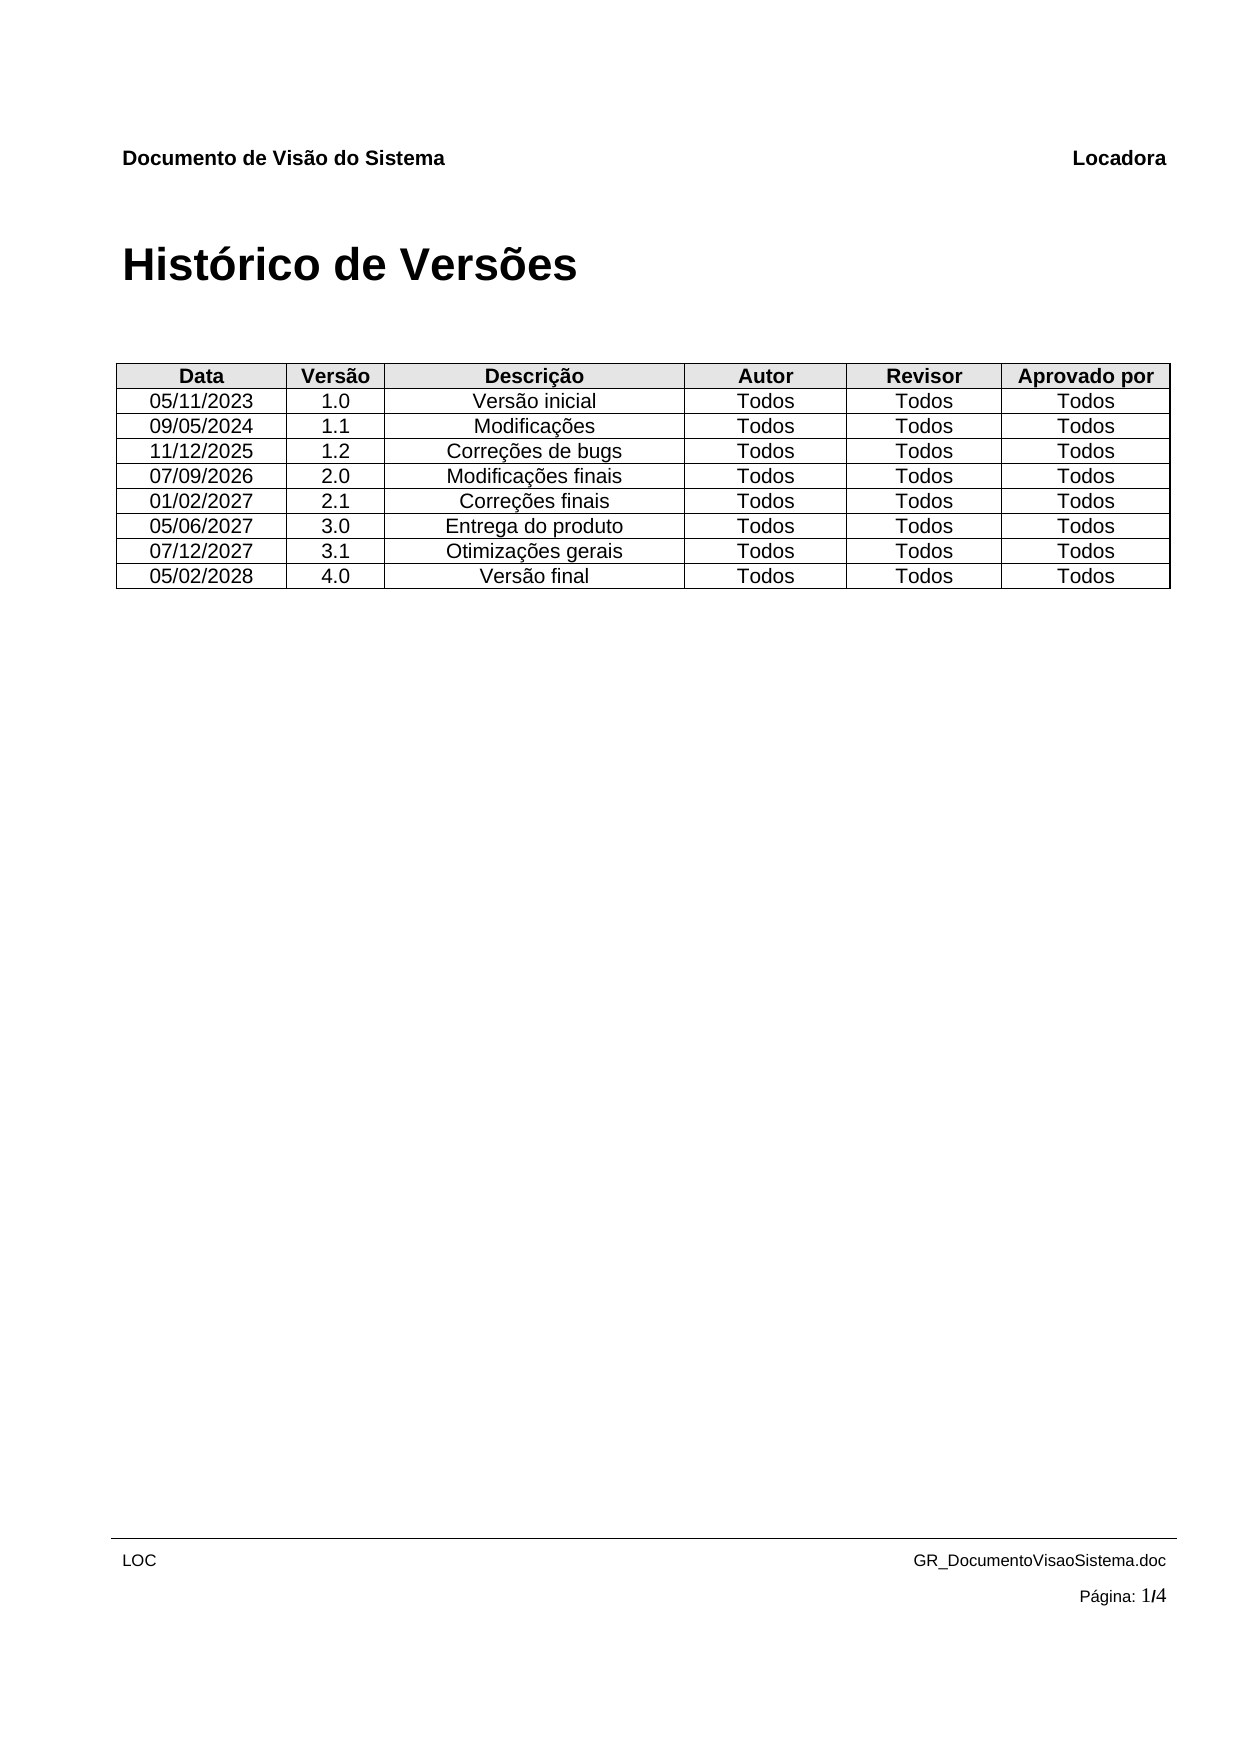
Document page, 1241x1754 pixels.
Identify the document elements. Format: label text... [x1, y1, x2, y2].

table_cell 3.0 [287, 514, 384, 538]
table_cell 01/02/2027 [117, 489, 286, 513]
table_cell Todos [1002, 564, 1169, 588]
table_cell Todos [685, 389, 846, 413]
table_cell 11/12/2025 [117, 439, 286, 463]
table_cell Todos [1002, 389, 1169, 413]
table_header Autor [685, 364, 846, 388]
table_header Aprovado por [1002, 364, 1169, 388]
table_cell 07/12/2027 [117, 539, 286, 563]
table_cell Todos [685, 514, 846, 538]
table_cell 05/06/2027 [117, 514, 286, 538]
table_cell 2.0 [287, 464, 384, 488]
table_header Descrição [385, 364, 684, 388]
table_cell Todos [1002, 539, 1169, 563]
table_cell Todos [847, 439, 1001, 463]
table_cell 1.1 [287, 414, 384, 438]
table_cell Correções de bugs [385, 439, 684, 463]
table_cell 09/05/2024 [117, 414, 286, 438]
table_cell 1.2 [287, 439, 384, 463]
table_cell Otimizações gerais [385, 539, 684, 563]
table_cell 4.0 [287, 564, 384, 588]
table_cell Modificações [385, 414, 684, 438]
table_cell Todos [847, 389, 1001, 413]
table_cell Todos [685, 464, 846, 488]
table_cell Todos [685, 439, 846, 463]
table_cell Todos [685, 489, 846, 513]
table_cell 3.1 [287, 539, 384, 563]
table_header Versão [287, 364, 384, 388]
table_cell Todos [1002, 489, 1169, 513]
table_cell Modificações finais [385, 464, 684, 488]
table_cell 07/09/2026 [117, 464, 286, 488]
table_cell Todos [685, 414, 846, 438]
table_cell Todos [847, 489, 1001, 513]
table_header Histórico de Versões [111, 213, 1177, 315]
table_header Data [117, 364, 286, 388]
table_cell Correções finais [385, 489, 684, 513]
table_cell Todos [685, 564, 846, 588]
table_cell Todos [847, 414, 1001, 438]
table_cell Entrega do produto [385, 514, 684, 538]
table_cell Versão inicial [385, 389, 684, 413]
table_cell Todos [685, 539, 846, 563]
table_cell Todos [847, 464, 1001, 488]
table_cell 05/11/2023 [117, 389, 286, 413]
table_cell Todos [1002, 464, 1169, 488]
table_header Revisor [847, 364, 1001, 388]
table_cell 05/02/2028 [117, 564, 286, 588]
table_cell 2.1 [287, 489, 384, 513]
table_cell Todos [847, 514, 1001, 538]
table_cell Todos [1002, 414, 1169, 438]
table_cell Todos [1002, 514, 1169, 538]
table_cell Todos [847, 564, 1001, 588]
table_cell Todos [847, 539, 1001, 563]
table_cell Versão final [385, 564, 684, 588]
table_cell Todos [1002, 439, 1169, 463]
table_cell 1.0 [287, 389, 384, 413]
